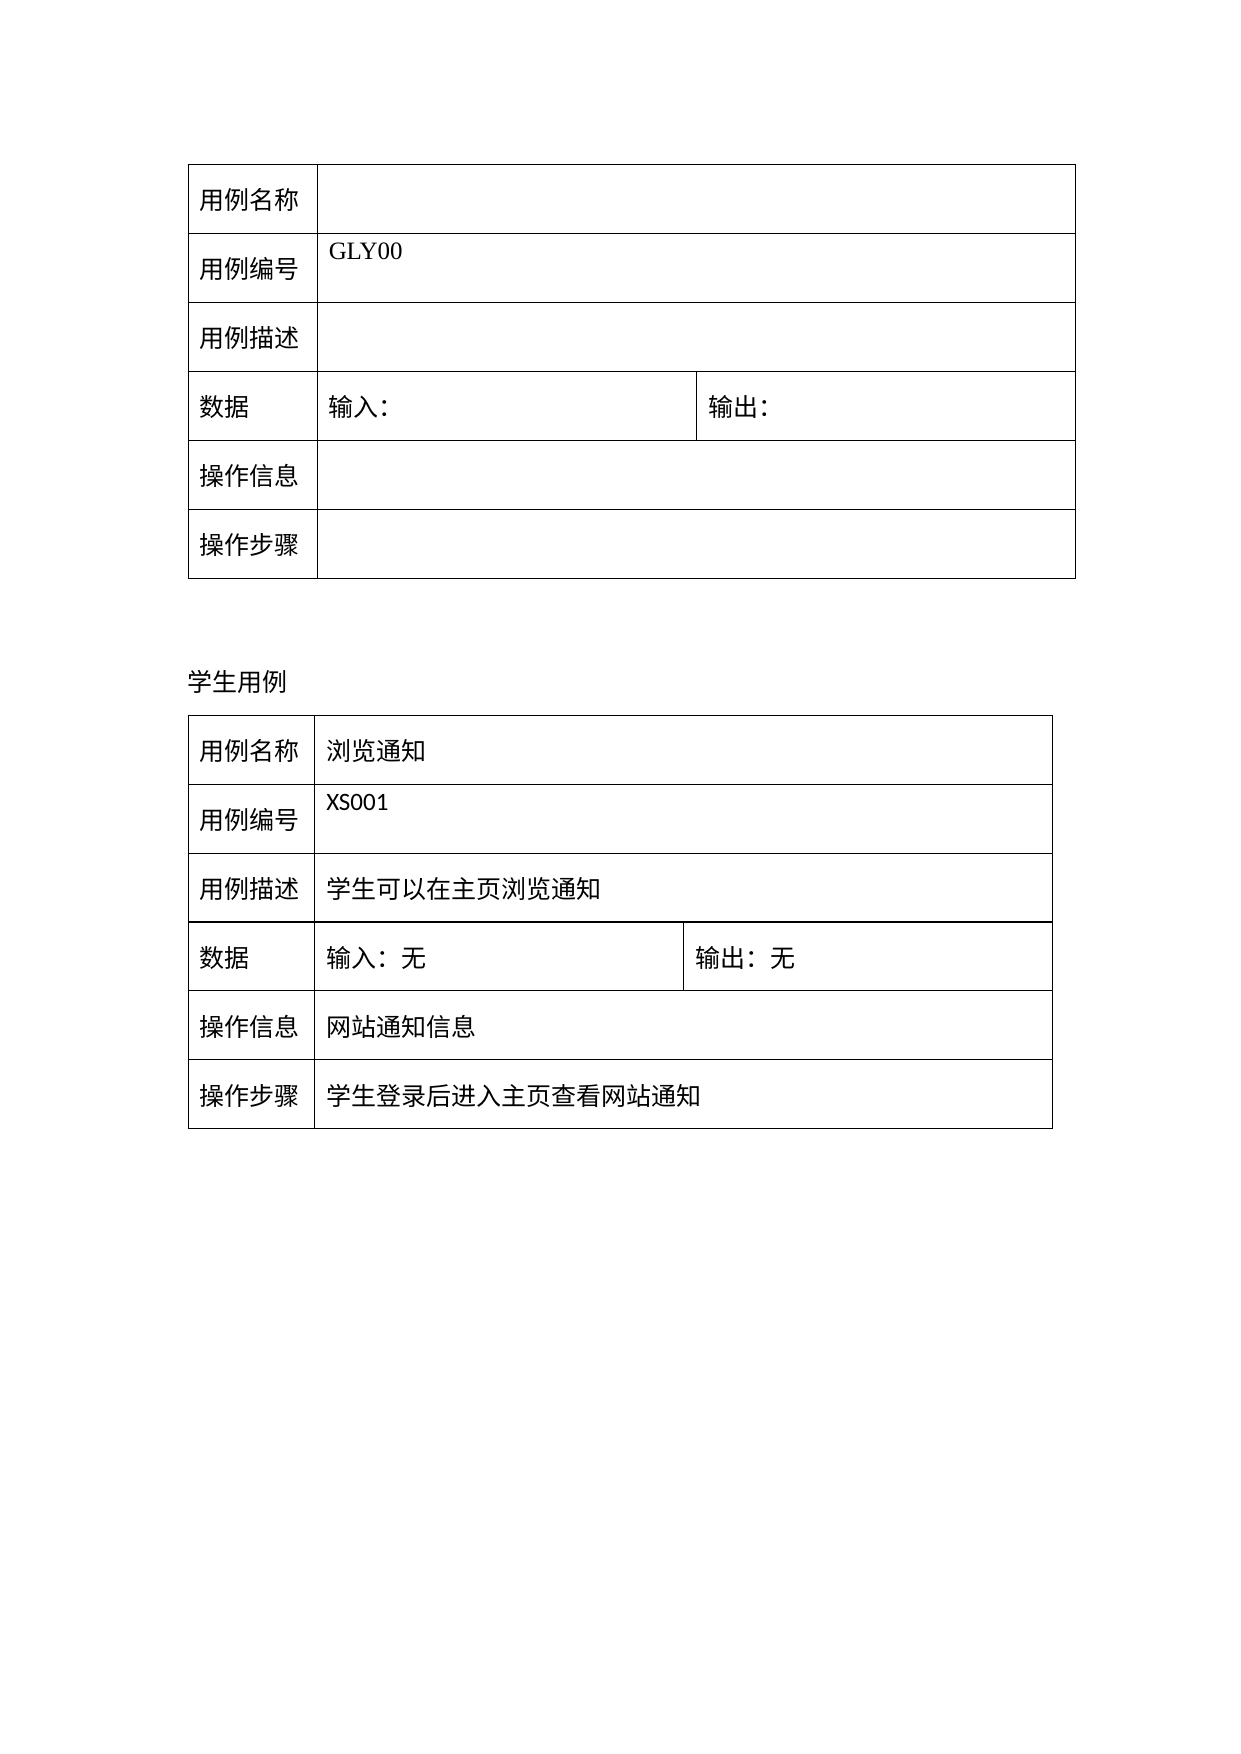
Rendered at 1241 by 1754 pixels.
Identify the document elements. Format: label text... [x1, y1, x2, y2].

table_header 浏览通知 [315, 716, 1052, 783]
table_cell GLY00 [318, 234, 1075, 302]
table_cell 用例描述 [189, 303, 317, 371]
table_cell 网站通知信息 [315, 991, 1052, 1059]
table_cell 数据 [189, 372, 317, 440]
table_header [318, 165, 1075, 233]
table_cell 输入： [318, 372, 696, 440]
table_cell 用例编号 [189, 234, 317, 302]
table_cell [318, 441, 1075, 509]
table_cell 学生可以在主页浏览通知 [315, 854, 1052, 921]
table_cell 输出： [697, 372, 1075, 440]
table_header 用例名称 [189, 716, 314, 783]
table_cell 操作步骤 [189, 510, 317, 578]
table_cell 操作信息 [189, 441, 317, 509]
table_cell 操作信息 [189, 991, 314, 1059]
table_cell 用例描述 [189, 854, 314, 921]
table_cell 操作步骤 [189, 1060, 314, 1128]
table_cell 输出：无 [684, 923, 1052, 990]
table_cell XS001 [315, 785, 1052, 852]
text 学生用例 [187, 647, 1053, 714]
table_header 用例名称 [189, 165, 317, 233]
table_cell 数据 [189, 923, 314, 990]
table_cell 输入：无 [315, 923, 683, 990]
table_cell [318, 510, 1075, 578]
table_cell 学生登录后进入主页查看网站通知 [315, 1060, 1052, 1128]
table_cell [318, 303, 1075, 371]
table_cell 用例编号 [189, 785, 314, 852]
